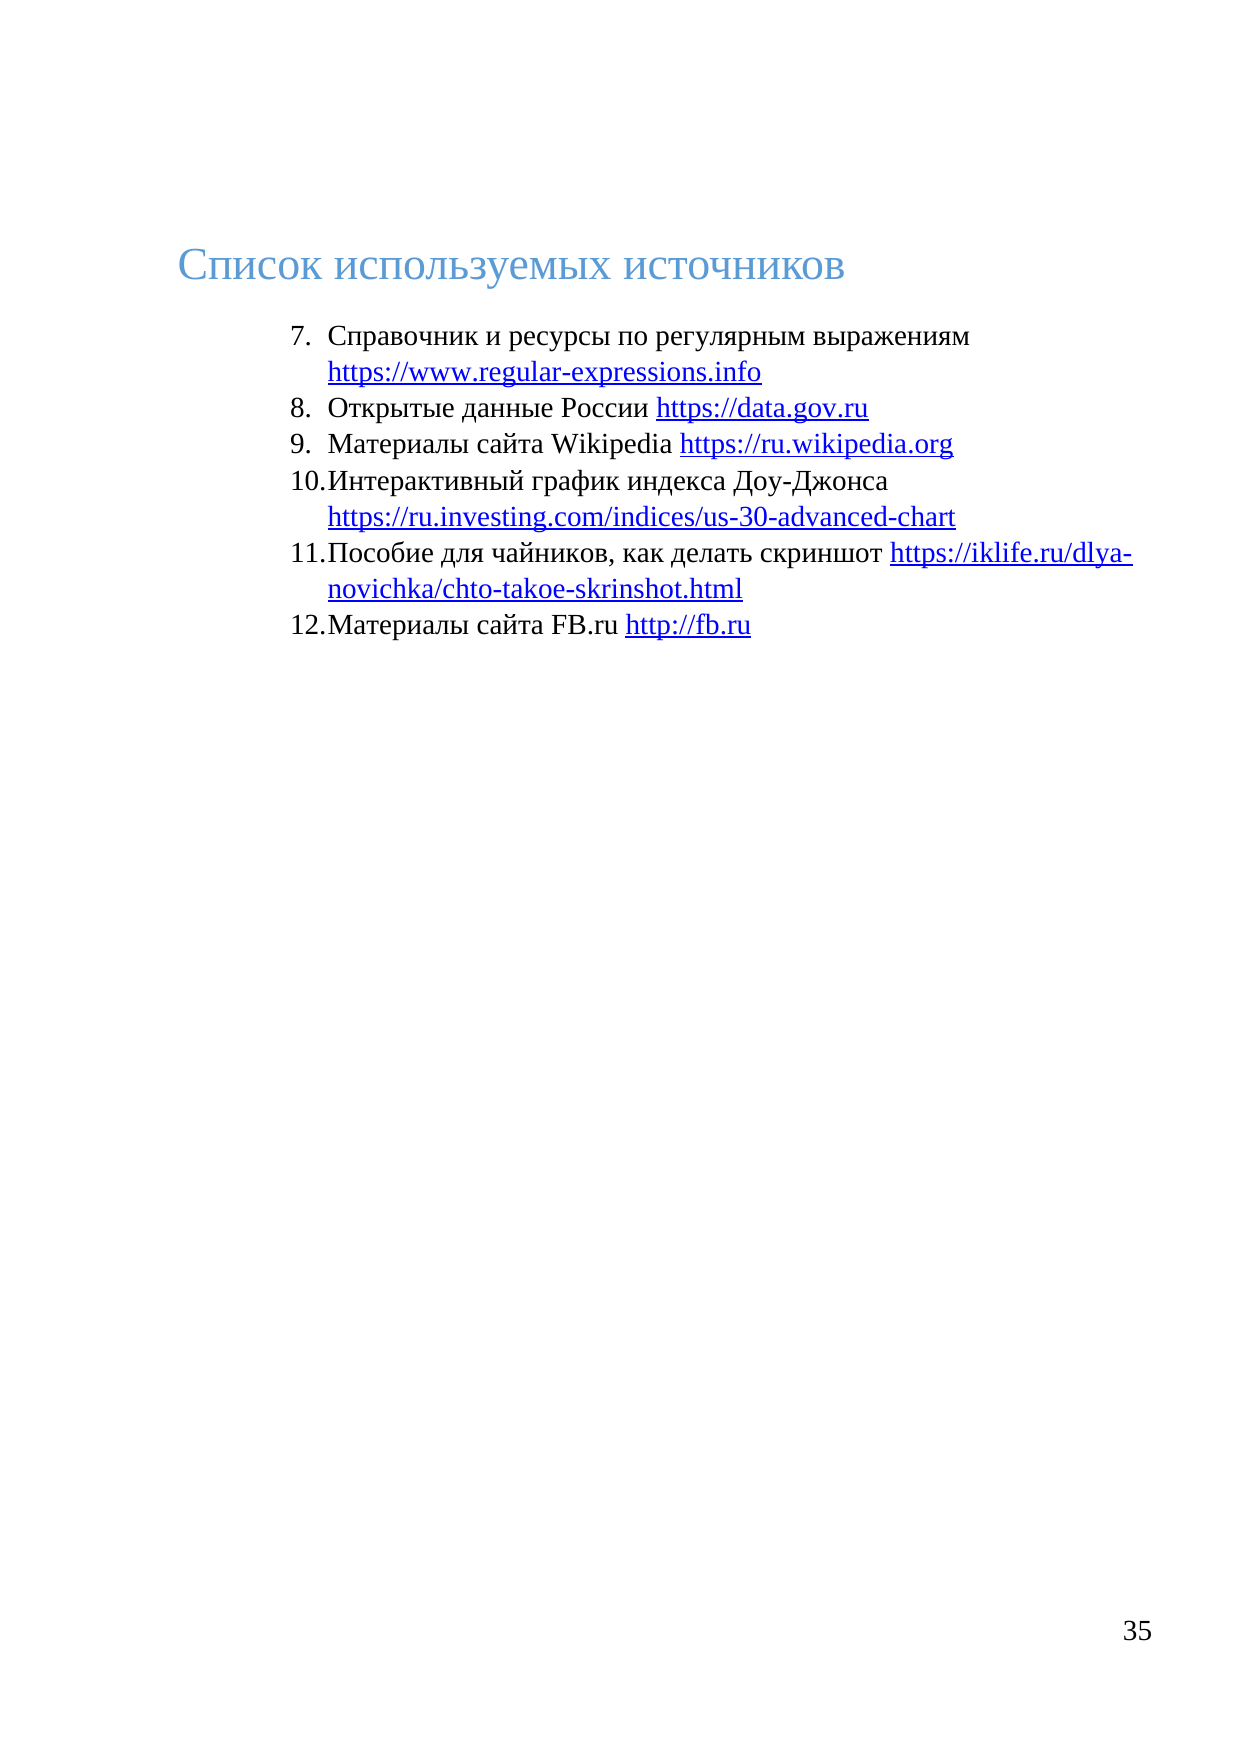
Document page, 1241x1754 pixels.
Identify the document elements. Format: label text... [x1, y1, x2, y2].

list Справочник и ресурсы по регулярным выражениям https://www.regular-expressions.info [290, 318, 1152, 388]
list Интерактивный график индекса Доу-Джонса https://ru.investing.com/indices/us-30-advanced-chart [290, 463, 1152, 532]
list Материалы сайта Wikipedia https://ru.wikipedia.org [290, 427, 1152, 460]
list Материалы сайта FB.ru http://fb.ru [290, 607, 1152, 641]
list Пособие для чайников, как делать скриншот https://iklife.ru/dlya-novichka/chto-takoe-skrinshot.html [290, 535, 1152, 605]
subtitle Список используемых источников [177, 236, 1152, 289]
list Открытые данные России https://data.gov.ru [290, 390, 1152, 424]
